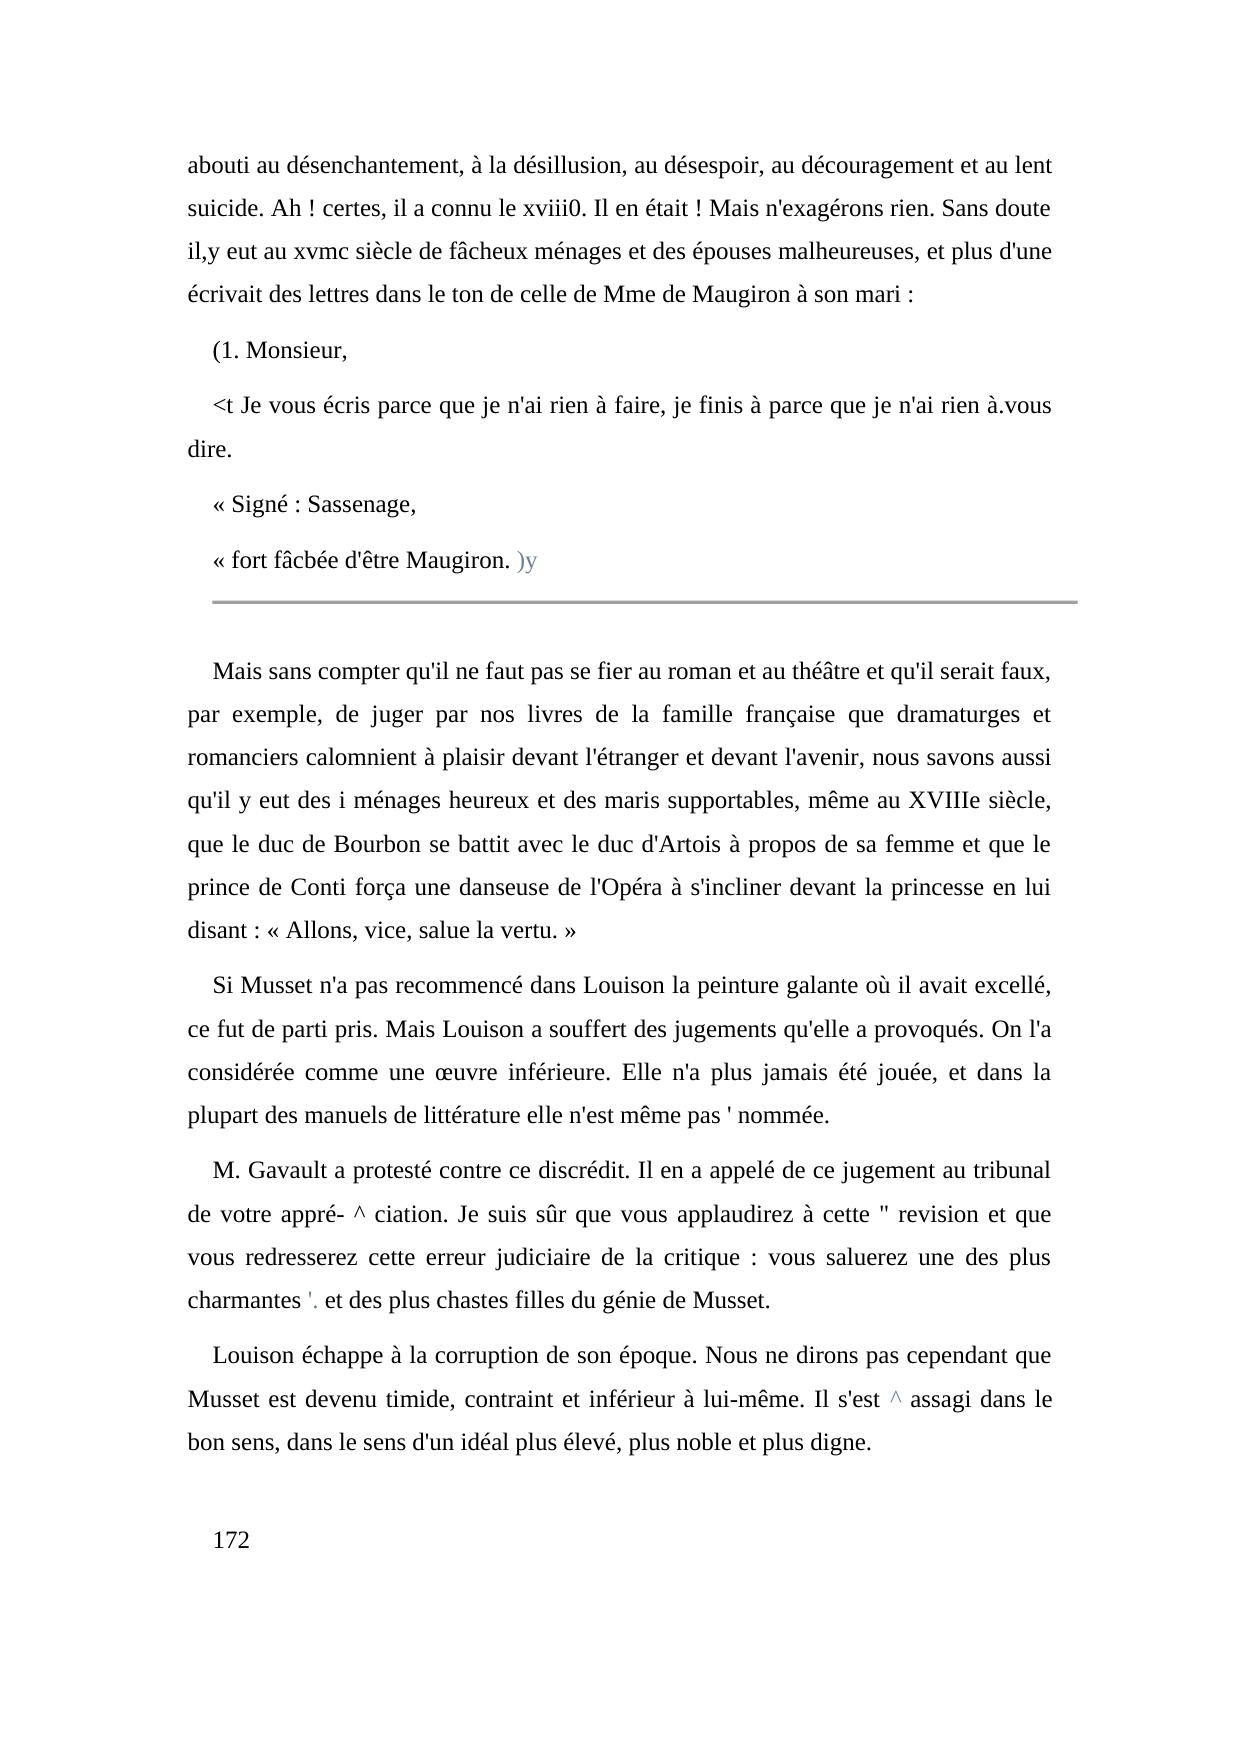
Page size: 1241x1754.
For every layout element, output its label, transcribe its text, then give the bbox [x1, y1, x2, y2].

text M. Gavault a protesté contre ce discrédit. Il en a appelé de ce jugement au tribunal de votre appré- ^ ciation. Je suis sûr que vous applaudirez à cette " revision et que vous redresserez cette erreur judiciaire de la critique : vous saluerez une des plus charmantes '. et des plus chastes filles du génie de Musset. [187, 1156, 1053, 1314]
text <t Je vous écris parce que je n'ai rien à faire, je finis à parce que je n'ai rien à.vous dire. [187, 391, 1053, 462]
text « fort fâcbée d'être Maugiron. )y [187, 545, 1053, 574]
text (1. Monsieur, [187, 335, 1053, 364]
text « Signé : Sassenage, [187, 489, 1053, 518]
text Mais sans compter qu'il ne faut pas se fier au roman et au théâtre et qu'il serait faux, par exemple, de juger par nos livres de la famille française que dramaturges et romanciers calomnient à plaisir devant l'étranger et devant l'avenir, nous savons aussi qu'il y eut des i ménages heureux et des maris supportables, même au XVIIIe siècle, que le duc de Bourbon se battit avec le duc d'Artois à propos de sa femme et que le prince de Conti força une danseuse de l'Opéra à s'incliner devant la princesse en lui disant : « Allons, vice, salue la vertu. » [187, 656, 1053, 944]
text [187, 150, 1053, 308]
text Louison échappe à la corruption de son époque. Nous ne dirons pas cependant que Musset est devenu timide, contraint et inférieur à lui-même. Il s'est ^ assagi dans le bon sens, dans le sens d'un idéal plus élevé, plus noble et plus digne. [187, 1341, 1053, 1456]
text Si Musset n'a pas recommencé dans Louison la peinture galante où il avait excellé, ce fut de parti pris. Mais Louison a souffert des jugements qu'elle a provoqués. On l'a considérée comme une œuvre inférieure. Elle n'a plus jamais été jouée, et dans la plupart des manuels de littérature elle n'est même pas ' nommée. [187, 971, 1053, 1129]
